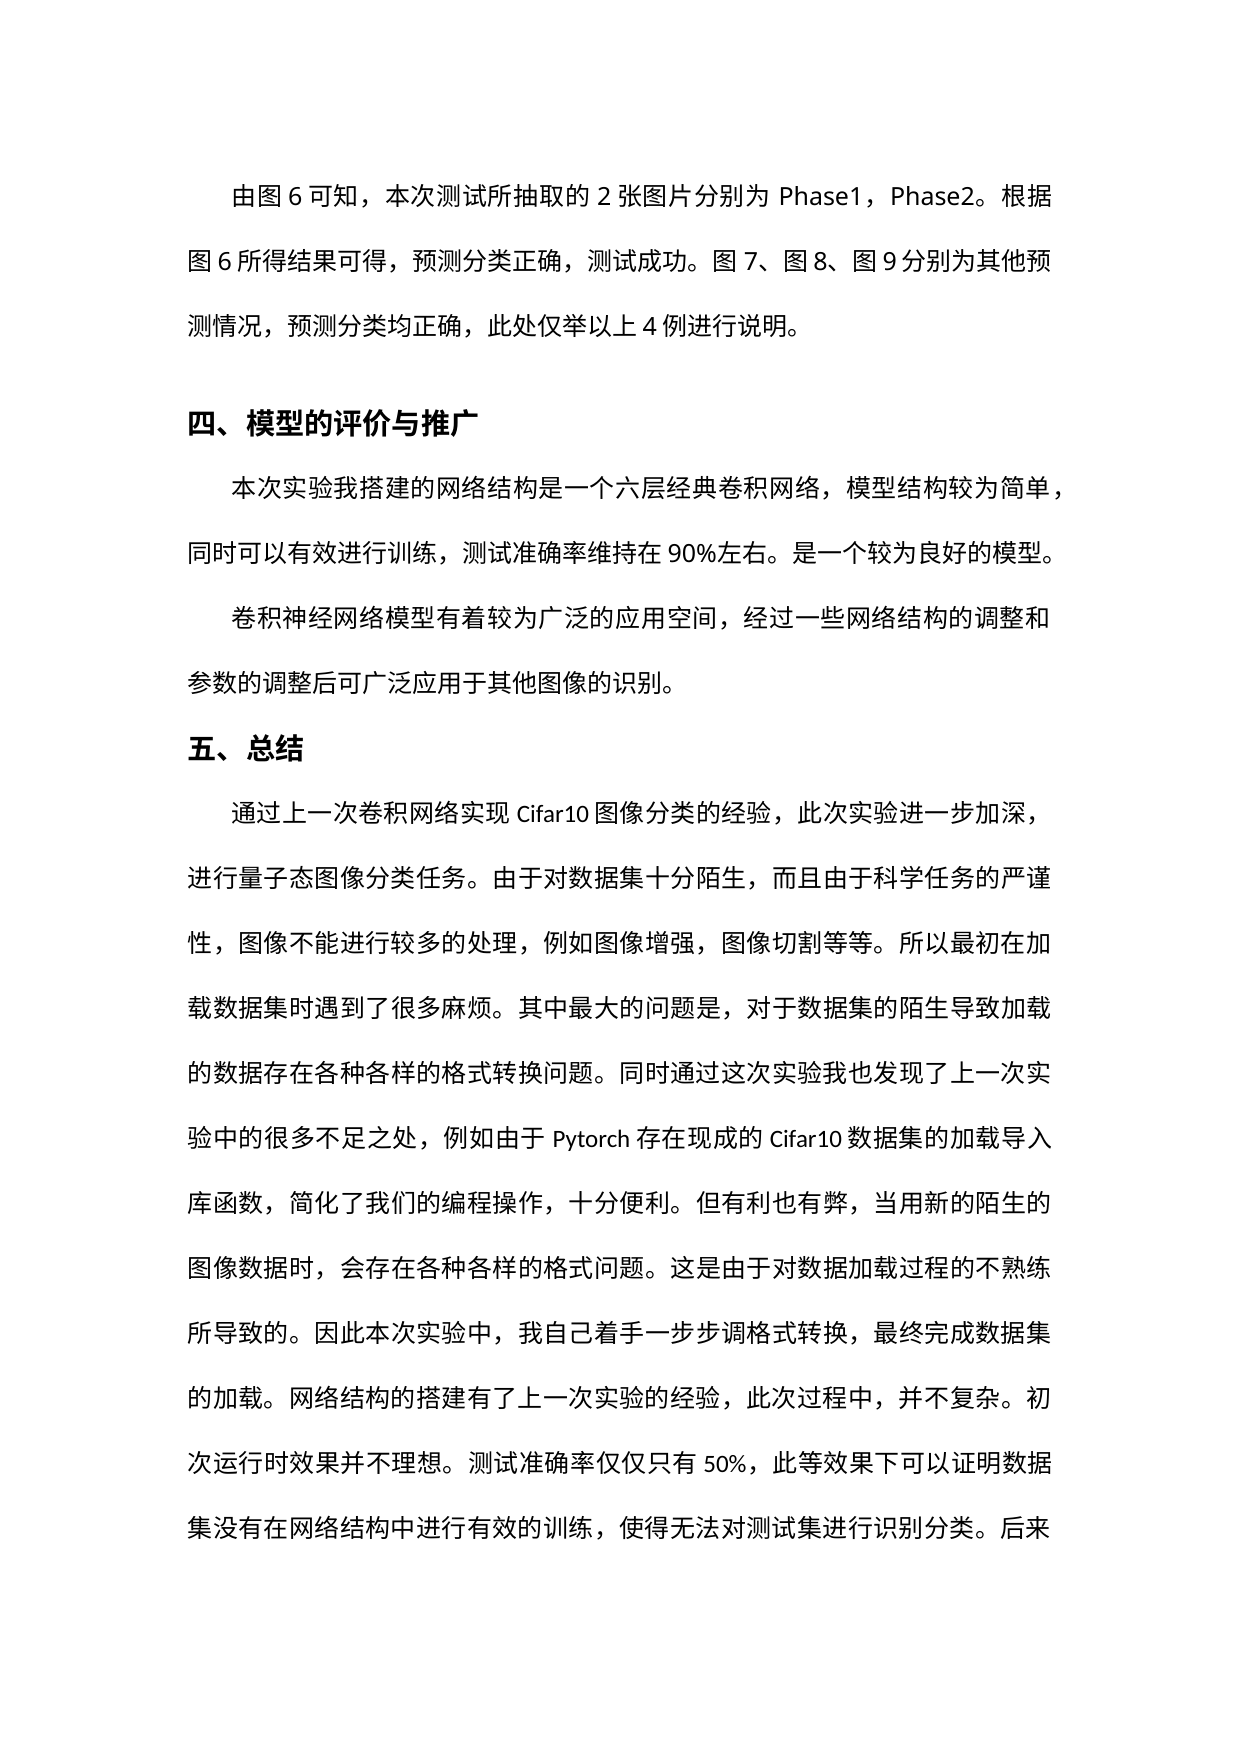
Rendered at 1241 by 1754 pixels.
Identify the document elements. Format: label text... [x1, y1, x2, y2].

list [187, 779, 1053, 1559]
list 本次实验我搭建的网络结构是一个六层经典卷积网络，模型结构较为简单，同时可以有效进行训练，测试准确率维持在90%左右。是一个较为良好的模型。 [187, 454, 1053, 584]
list 卷积神经网络模型有着较为广泛的应用空间，经过一些网络结构的调整和参数的调整后可广泛应用于其他图像的识别。 [187, 584, 1053, 714]
list 总结 [187, 714, 1053, 779]
list 由图6可知，本次测试所抽取的2张图片分别为 Phase1，Phase2。根据图6所得结果可得，预测分类正确，测试成功。图7、图8、图9分别为其他预测情况，预测分类均正确，此处仅举以上4例进行说明。 [187, 162, 1053, 357]
list 模型的评价与推广 [187, 389, 1053, 454]
